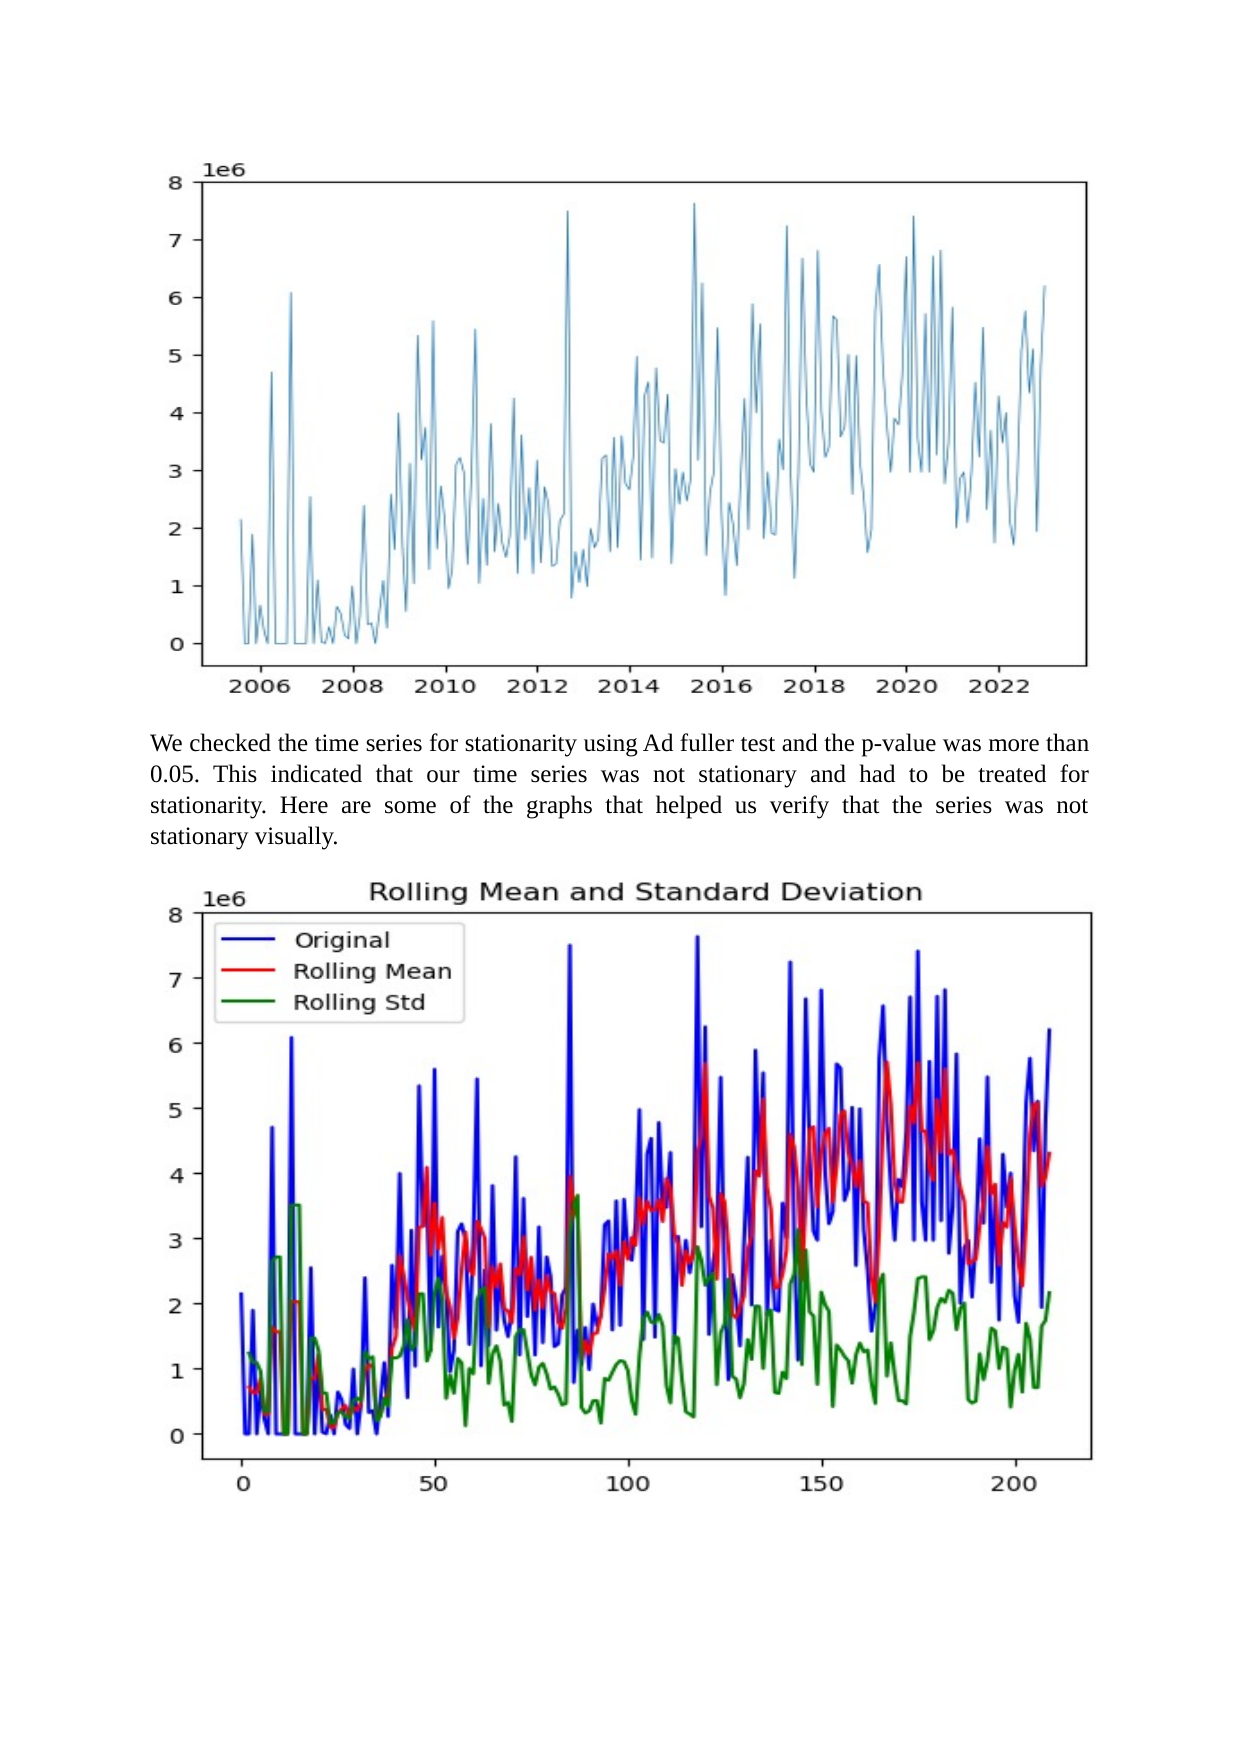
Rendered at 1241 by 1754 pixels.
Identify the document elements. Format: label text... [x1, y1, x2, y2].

text We checked the time series for stationarity using Ad fuller test and the p-value was more than 0.05. This indicated that our time series was not stationary and had to be treated for stationarity. Here are some of the graphs that helped us verify that the series was not stationary visually. [150, 728, 1090, 850]
picture [150, 150, 1102, 710]
picture [150, 869, 1107, 1509]
